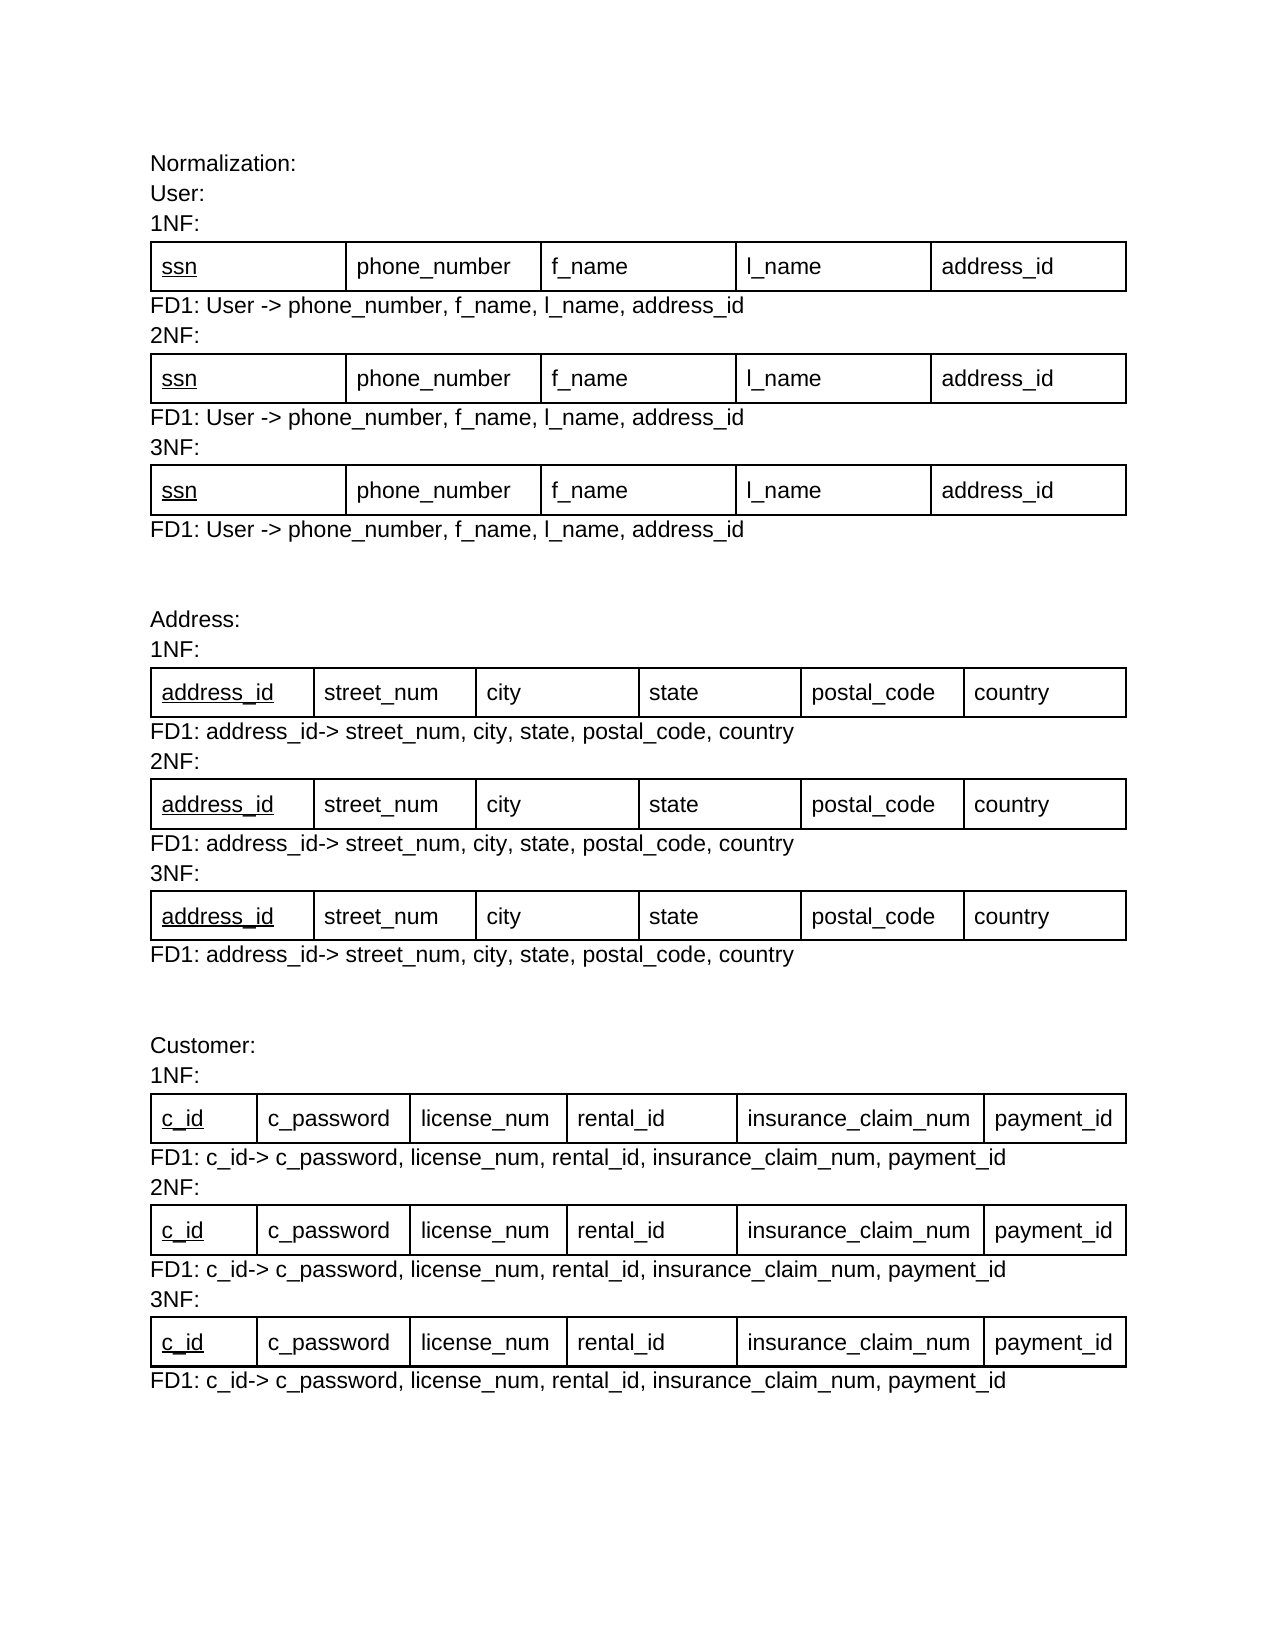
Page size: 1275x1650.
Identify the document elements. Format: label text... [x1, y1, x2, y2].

text 2NF: [150, 322, 1125, 348]
table_header license_num [411, 1206, 566, 1253]
table_header l_name [737, 243, 930, 290]
table_header city [477, 669, 638, 716]
text Normalization: [150, 150, 1125, 176]
text Address: [150, 606, 1125, 632]
table_header rental_id [568, 1318, 736, 1365]
text Customer: [150, 1032, 1125, 1058]
table_header address_id [932, 355, 1125, 402]
table_header rental_id [568, 1095, 736, 1142]
text FD1: User -> phone_number, f_name, l_name, address_id [150, 292, 1125, 318]
table_header payment_id [985, 1318, 1125, 1365]
table_header insurance_claim_num [738, 1095, 983, 1142]
table_header phone_number [347, 243, 540, 290]
text FD1: c_id-> c_password, license_num, rental_id, insurance_claim_num, payment_id [150, 1144, 1125, 1170]
table_header state [640, 780, 800, 828]
text FD1: address_id-> street_num, city, state, postal_code, country [150, 830, 1125, 856]
table_header license_num [411, 1318, 566, 1365]
table_header country [965, 780, 1125, 828]
table_header c_password [258, 1095, 409, 1142]
text FD1: address_id-> street_num, city, state, postal_code, country [150, 718, 1125, 744]
table_header f_name [542, 243, 735, 290]
table_header c_id [152, 1095, 256, 1142]
text 3NF: [150, 860, 1125, 886]
table_header ssn [152, 243, 345, 290]
table_header country [965, 892, 1125, 939]
table_header address_id [152, 669, 313, 716]
table_header l_name [737, 466, 930, 513]
text FD1: c_id-> c_password, license_num, rental_id, insurance_claim_num, payment_id [150, 1256, 1125, 1282]
text 1NF: [150, 1062, 1125, 1089]
table_header payment_id [985, 1095, 1125, 1142]
table_header street_num [315, 892, 475, 939]
table_header insurance_claim_num [738, 1206, 983, 1253]
table_header street_num [315, 780, 475, 828]
text 1NF: [150, 210, 1125, 237]
table_header postal_code [802, 780, 963, 828]
table_header country [965, 669, 1125, 716]
table_header phone_number [347, 355, 540, 402]
text FD1: c_id-> c_password, license_num, rental_id, insurance_claim_num, payment_id [150, 1368, 1125, 1394]
table_header c_id [152, 1206, 256, 1253]
text 2NF: [150, 748, 1125, 774]
table_header f_name [542, 466, 735, 513]
table_header rental_id [568, 1206, 736, 1253]
table_header ssn [152, 355, 345, 402]
table_header insurance_claim_num [738, 1318, 983, 1365]
table_header address_id [932, 466, 1125, 513]
table_header street_num [315, 669, 475, 716]
text 1NF: [150, 636, 1125, 663]
table_header l_name [737, 355, 930, 402]
table_header c_id [152, 1318, 256, 1365]
text 3NF: [150, 1286, 1125, 1312]
text FD1: User -> phone_number, f_name, l_name, address_id [150, 516, 1125, 542]
table_header state [640, 669, 800, 716]
table_header c_password [258, 1206, 409, 1253]
table_header payment_id [985, 1206, 1125, 1253]
table_header address_id [152, 892, 313, 939]
text User: [150, 180, 1125, 207]
table_header state [640, 892, 800, 939]
table_header address_id [932, 243, 1125, 290]
table_header address_id [152, 780, 313, 828]
table_header c_password [258, 1318, 409, 1365]
table_header ssn [152, 466, 345, 513]
text FD1: User -> phone_number, f_name, l_name, address_id [150, 404, 1125, 430]
table_header city [477, 780, 638, 828]
table_header postal_code [802, 892, 963, 939]
table_header license_num [411, 1095, 566, 1142]
text 3NF: [150, 434, 1125, 460]
table_header city [477, 892, 638, 939]
text 2NF: [150, 1174, 1125, 1200]
table_header phone_number [347, 466, 540, 513]
text FD1: address_id-> street_num, city, state, postal_code, country [150, 941, 1125, 968]
table_header f_name [542, 355, 735, 402]
table_header postal_code [802, 669, 963, 716]
